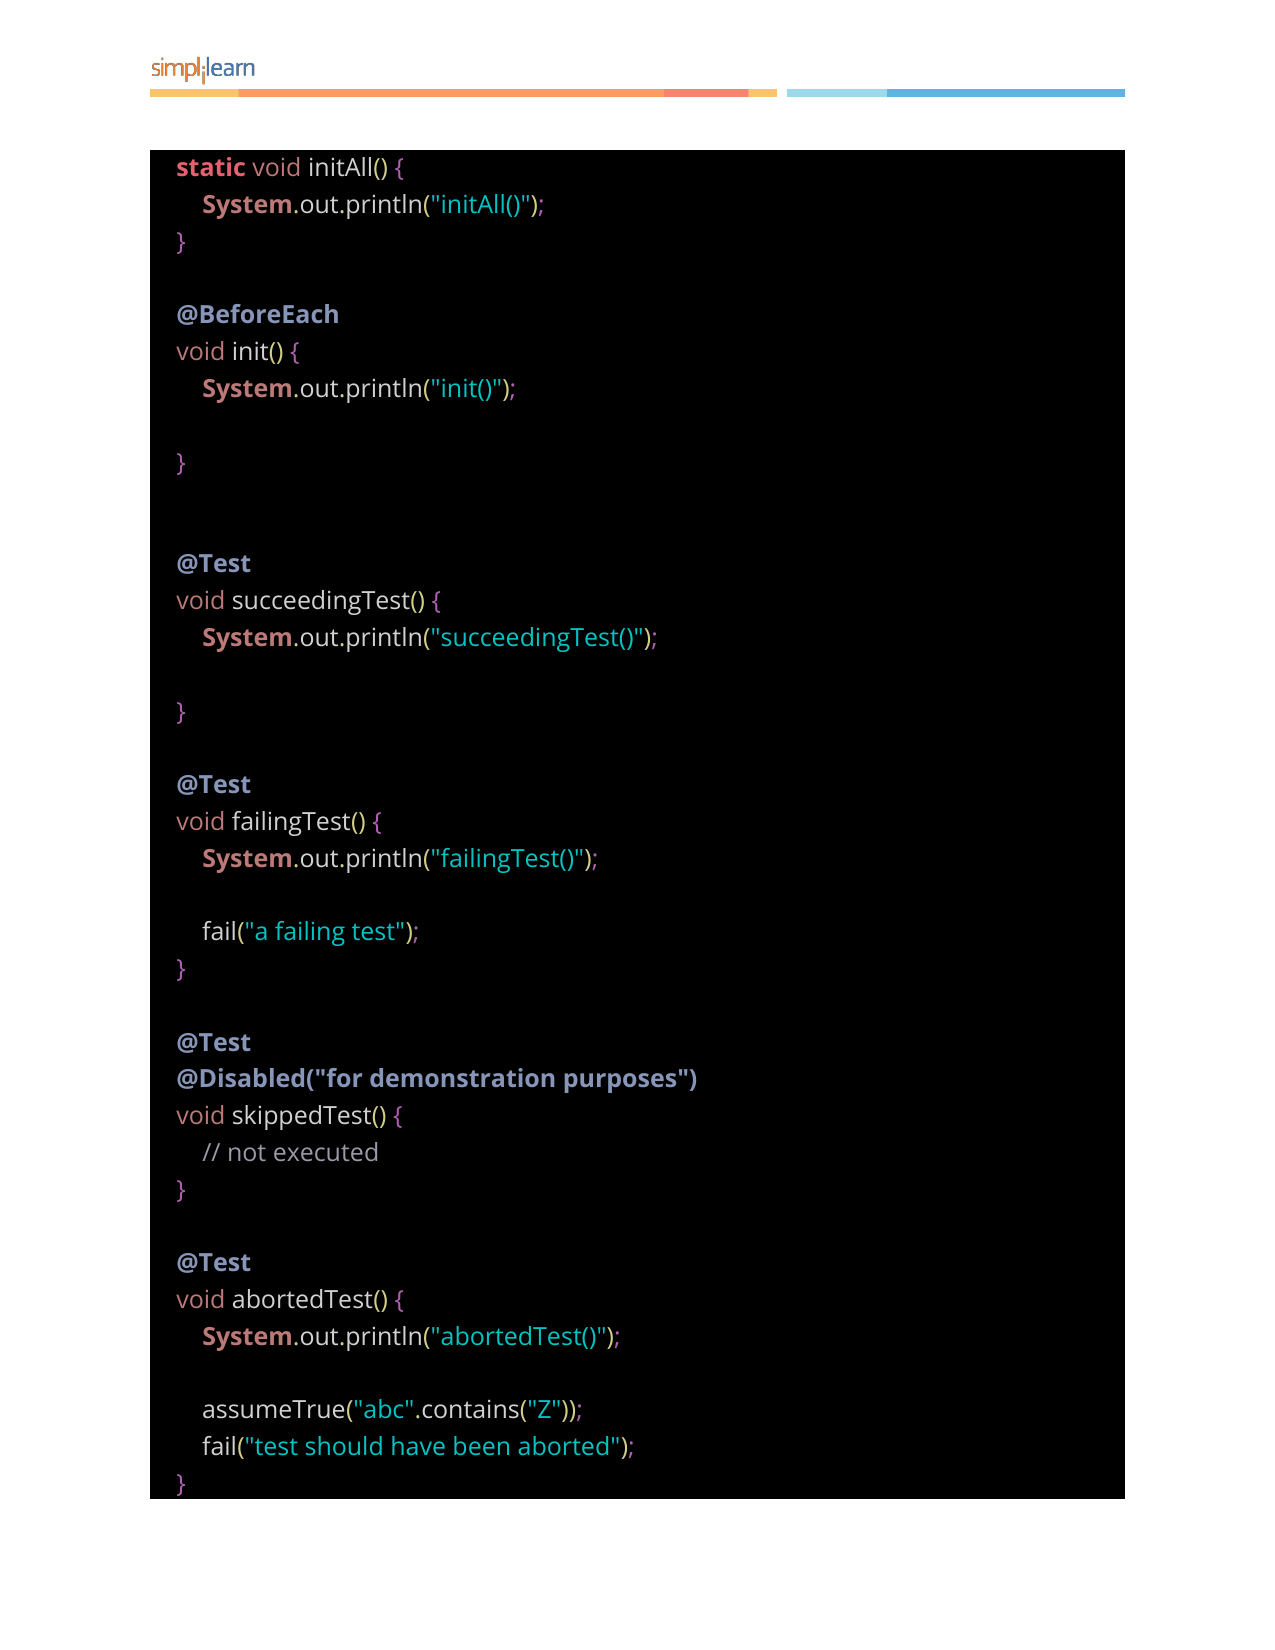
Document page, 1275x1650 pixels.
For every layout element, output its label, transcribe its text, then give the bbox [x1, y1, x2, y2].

text @Test [150, 1245, 1125, 1279]
text // not executed [150, 1134, 1125, 1168]
text void skippedTest() { [150, 1098, 1125, 1132]
text assumeTrue("abc".contains("Z")); [150, 1392, 1125, 1426]
picture [150, 52, 1125, 97]
text } [150, 1171, 1125, 1205]
text void succeedingTest() { [150, 583, 1125, 617]
text } [150, 444, 1125, 478]
text } [150, 1465, 1125, 1499]
text System.out.println("initAll()"); [150, 187, 1125, 221]
text @BeforeEach [150, 297, 1125, 331]
text void init() { [150, 334, 1125, 368]
text @Test [150, 767, 1125, 801]
text void failingTest() { [150, 803, 1125, 838]
text System.out.println("succeedingTest()"); [150, 620, 1125, 654]
text fail("test should have been aborted"); [150, 1429, 1125, 1463]
text } [150, 693, 1125, 727]
text fail("a failing test"); [150, 914, 1125, 948]
text void abortedTest() { [150, 1282, 1125, 1316]
text } [150, 223, 1125, 258]
text System.out.println("abortedTest()"); [150, 1318, 1125, 1352]
text System.out.println("failingTest()"); [150, 840, 1125, 874]
text System.out.println("init()"); [150, 371, 1125, 405]
text @Disabled("for demonstration purposes") [150, 1061, 1125, 1095]
text @Test [150, 1024, 1125, 1058]
text } [150, 951, 1125, 985]
text @Test [150, 546, 1125, 580]
text static void initAll() { [150, 150, 1125, 184]
